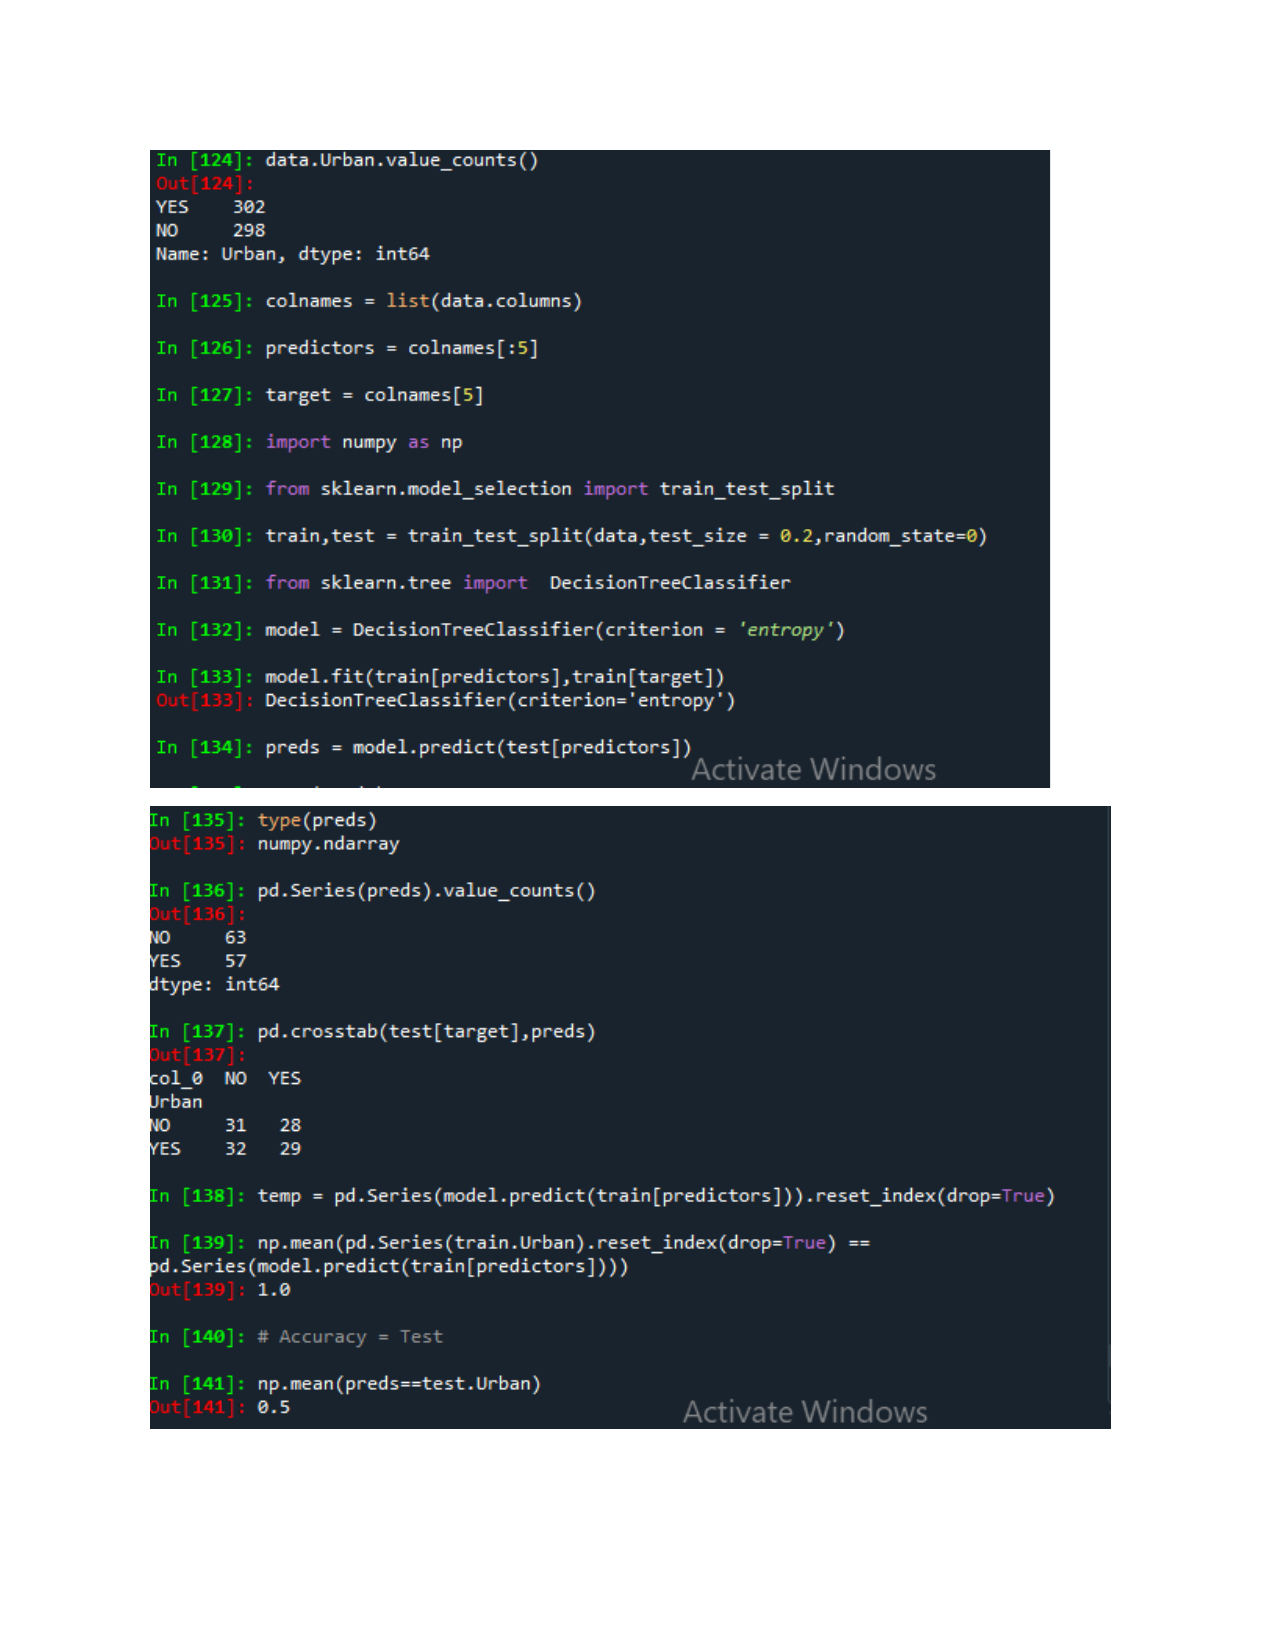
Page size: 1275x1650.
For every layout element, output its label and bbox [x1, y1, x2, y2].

picture [150, 806, 1111, 1429]
picture [150, 150, 1050, 788]
